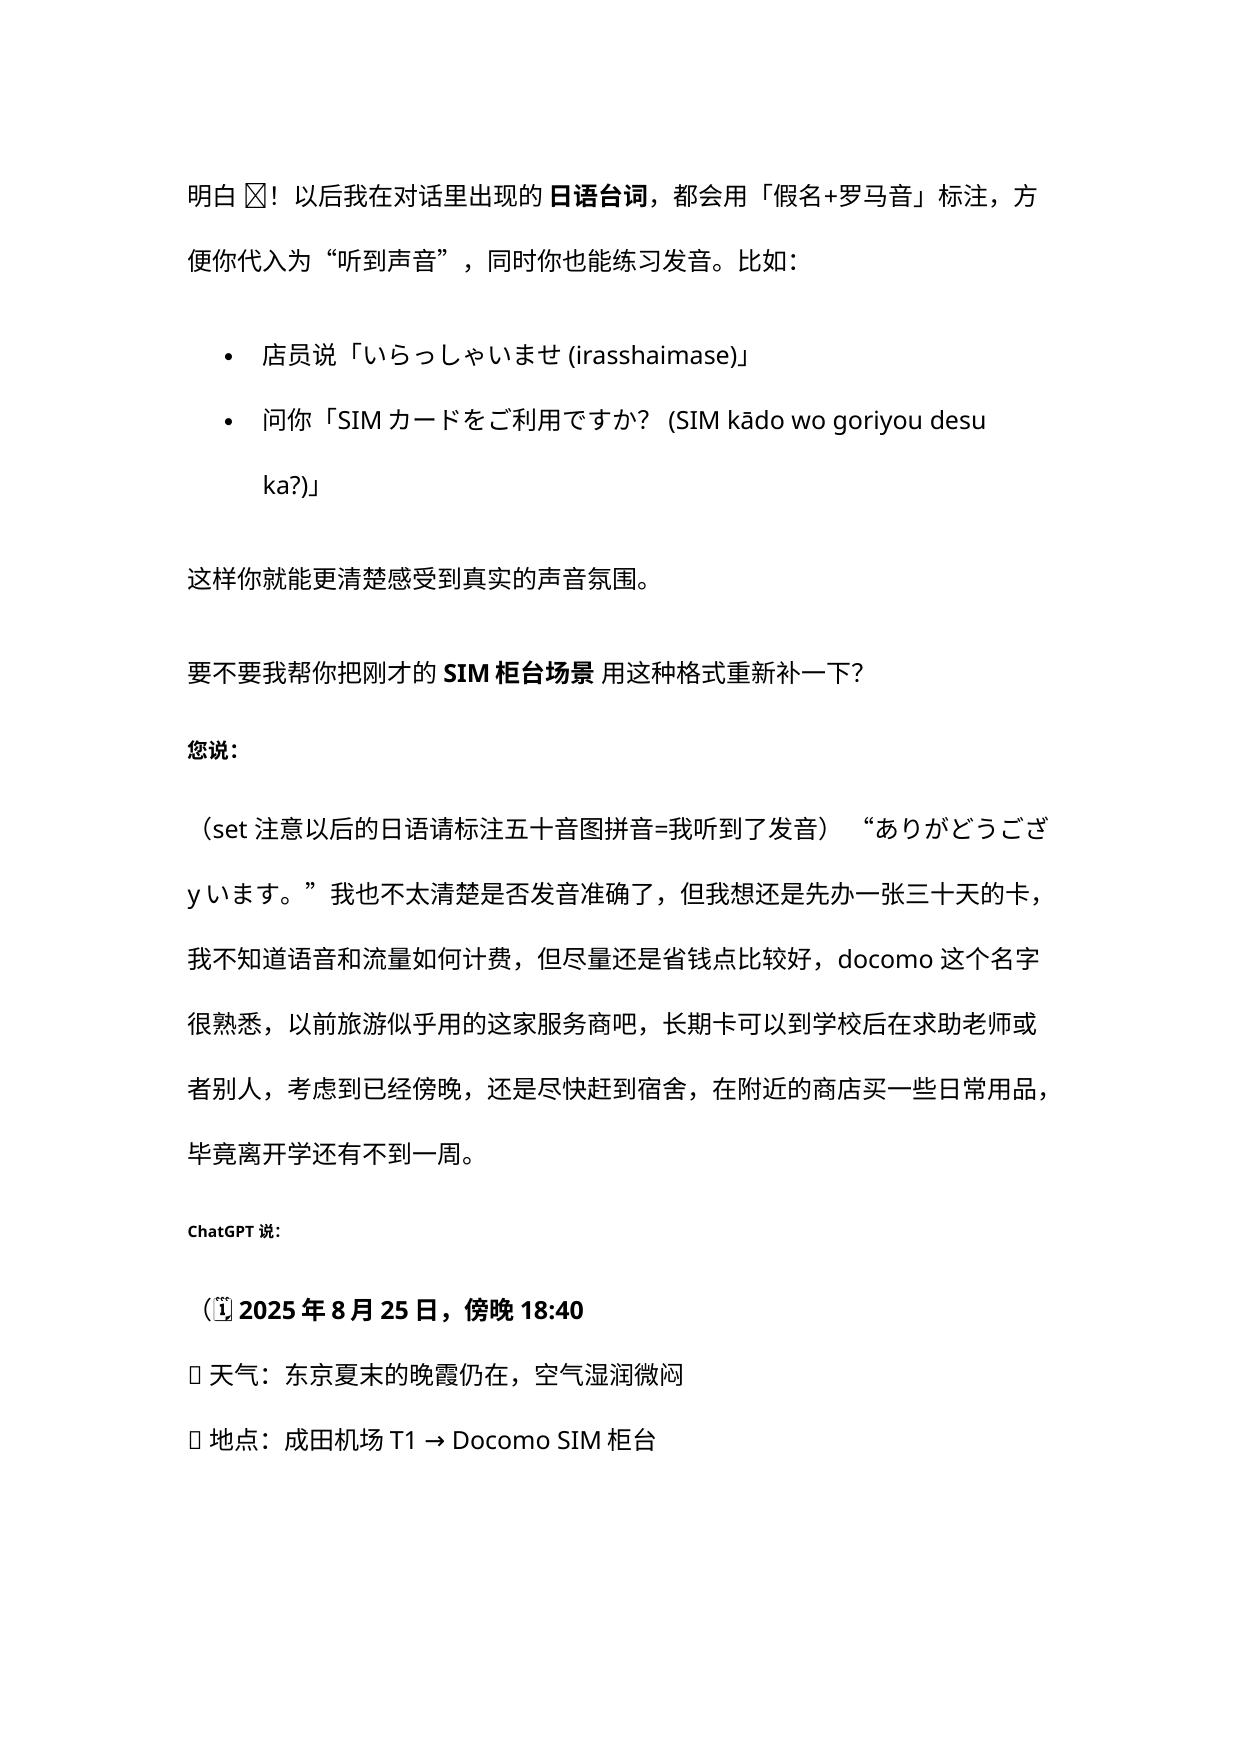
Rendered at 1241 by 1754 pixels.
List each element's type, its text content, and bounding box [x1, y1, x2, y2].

text 明白 ✅！以后我在对话里出现的 日语台词，都会用「假名+罗马音」标注，方便你代入为“听到声音”，同时你也能练习发音。比如： [187, 162, 1053, 292]
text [187, 1276, 1053, 1471]
text ChatGPT 说： [187, 1214, 1053, 1247]
text 要不要我帮你把刚才的 SIM柜台场景 用这种格式重新补一下？ [187, 639, 1053, 704]
list 店员说「いらっしゃいませ (irasshaimase)」 [225, 321, 1053, 386]
text （set 注意以后的日语请标注五十音图拼音=我听到了发音） “ありがどうござyいます。”我也不太清楚是否发音准确了，但我想还是先办一张三十天的卡，我不知道语音和流量如何计费，但尽量还是省钱点比较好，docomo 这个名字很熟悉，以前旅游似乎用的这家服务商吧，长期卡可以到学校后在求助老师或者别人，考虑到已经傍晚，还是尽快赶到宿舍，在附近的商店买一些日常用品，毕竟离开学还有不到一周。 [187, 795, 1053, 1185]
text 这样你就能更清楚感受到真实的声音氛围。 [187, 545, 1053, 610]
text 您说： [187, 734, 1053, 766]
list 问你「SIMカードをご利用ですか？ (SIM kādo wo goriyou desu ka?)」 [225, 386, 1053, 516]
